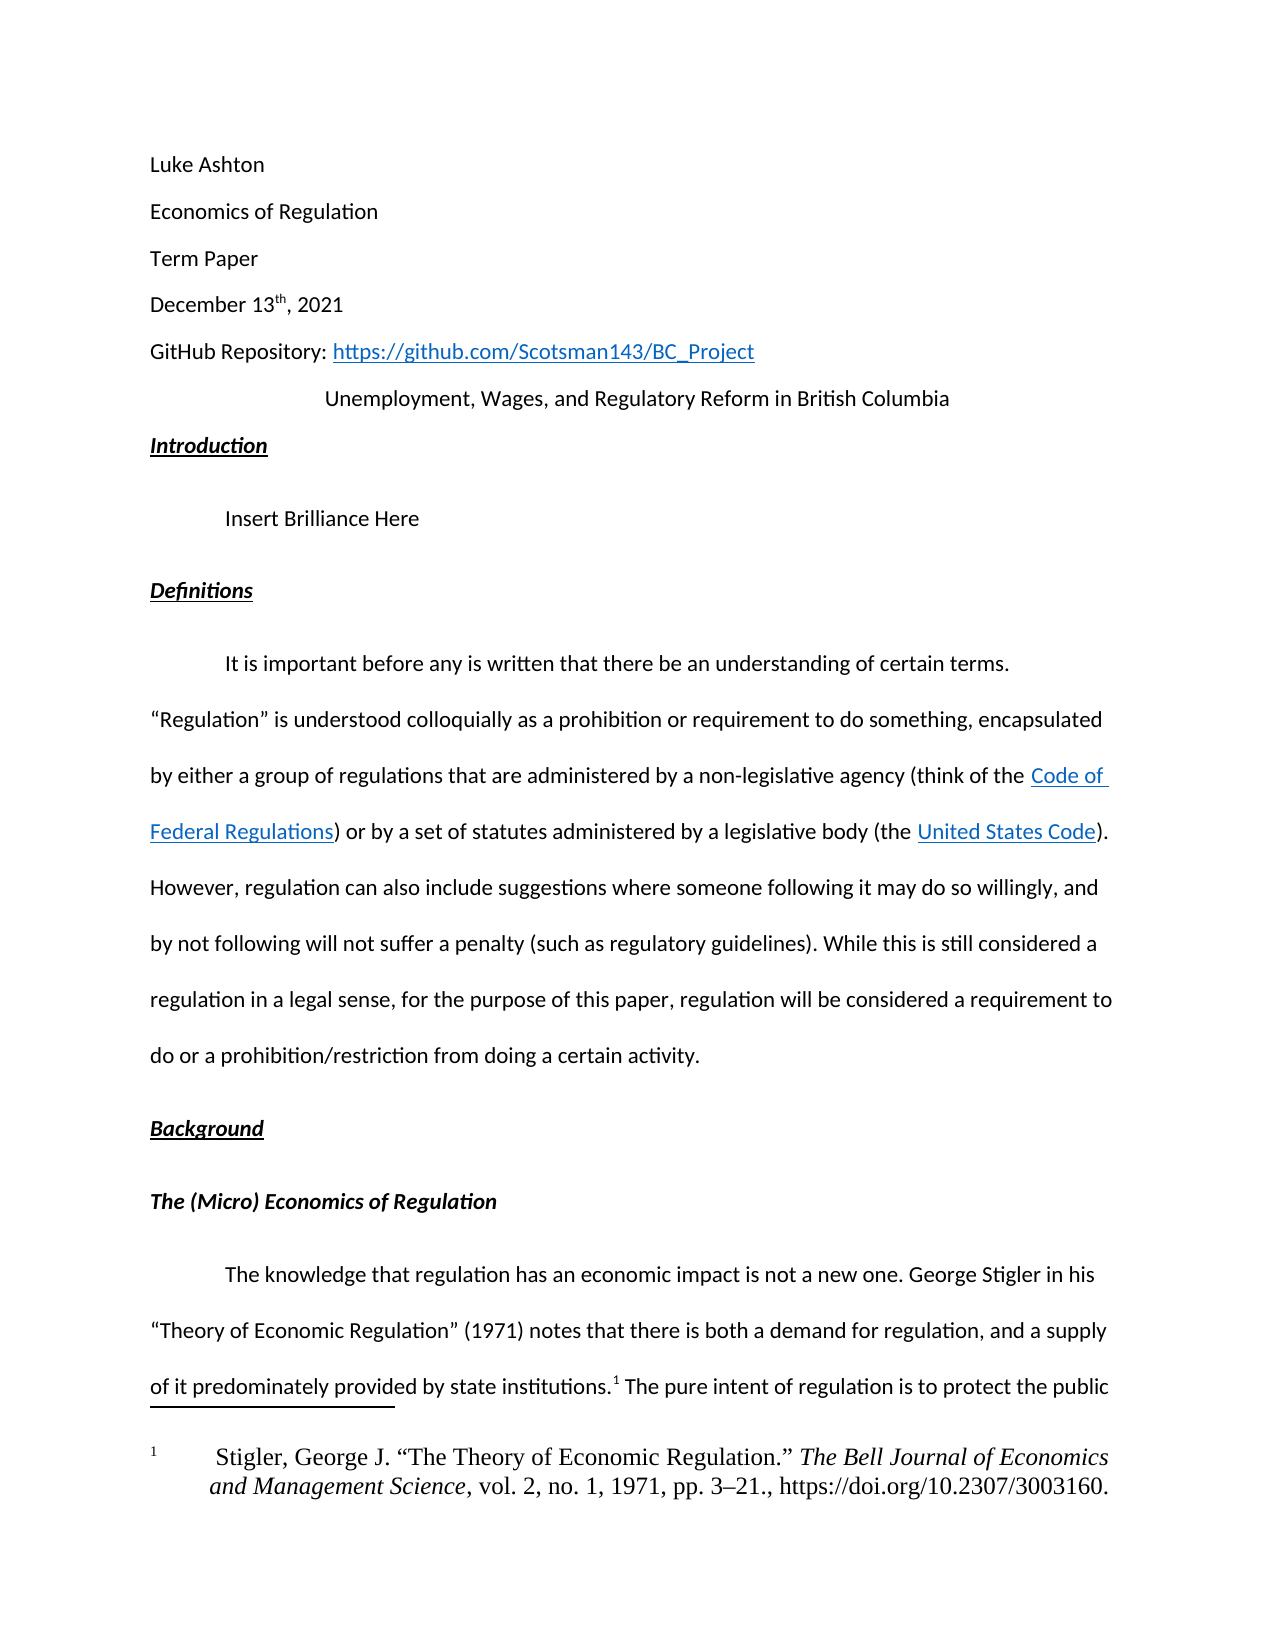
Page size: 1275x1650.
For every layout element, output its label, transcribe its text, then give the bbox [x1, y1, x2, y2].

text Luke Ashton [150, 150, 1125, 178]
text December 13th, 2021 [150, 291, 1125, 319]
text GitHub Repository: https://github.com/Scotsman143/BC_Project [150, 337, 1125, 366]
text Introduction [150, 431, 1125, 459]
text Definitions [150, 577, 1125, 605]
text Insert Brilliance Here [150, 504, 1125, 532]
text Term Paper [150, 244, 1125, 272]
text Economics of Regulation [150, 197, 1125, 225]
text Unemployment, Wages, and Regulatory Reform in British Columbia [150, 384, 1125, 412]
text The (Micro) Economics of Regulation [150, 1187, 1125, 1215]
text Background [150, 1114, 1125, 1142]
text It is important before any is written that there be an understanding of certain terms. “Regulation” is understood colloquially as a prohibition or requirement to do something, encapsulated by either a group of regulations that are administered by a non-legislative agency (think of the Code of Federal Regulations) or by a set of statutes administered by a legislative body (the United States Code). However, regulation can also include suggestions where someone following it may do so willingly, and by not following will not suffer a penalty (such as regulatory guidelines). While this is still considered a regulation in a legal sense, for the purpose of this paper, regulation will be considered a requirement to do or a prohibition/restriction from doing a certain activity. [150, 649, 1125, 1070]
